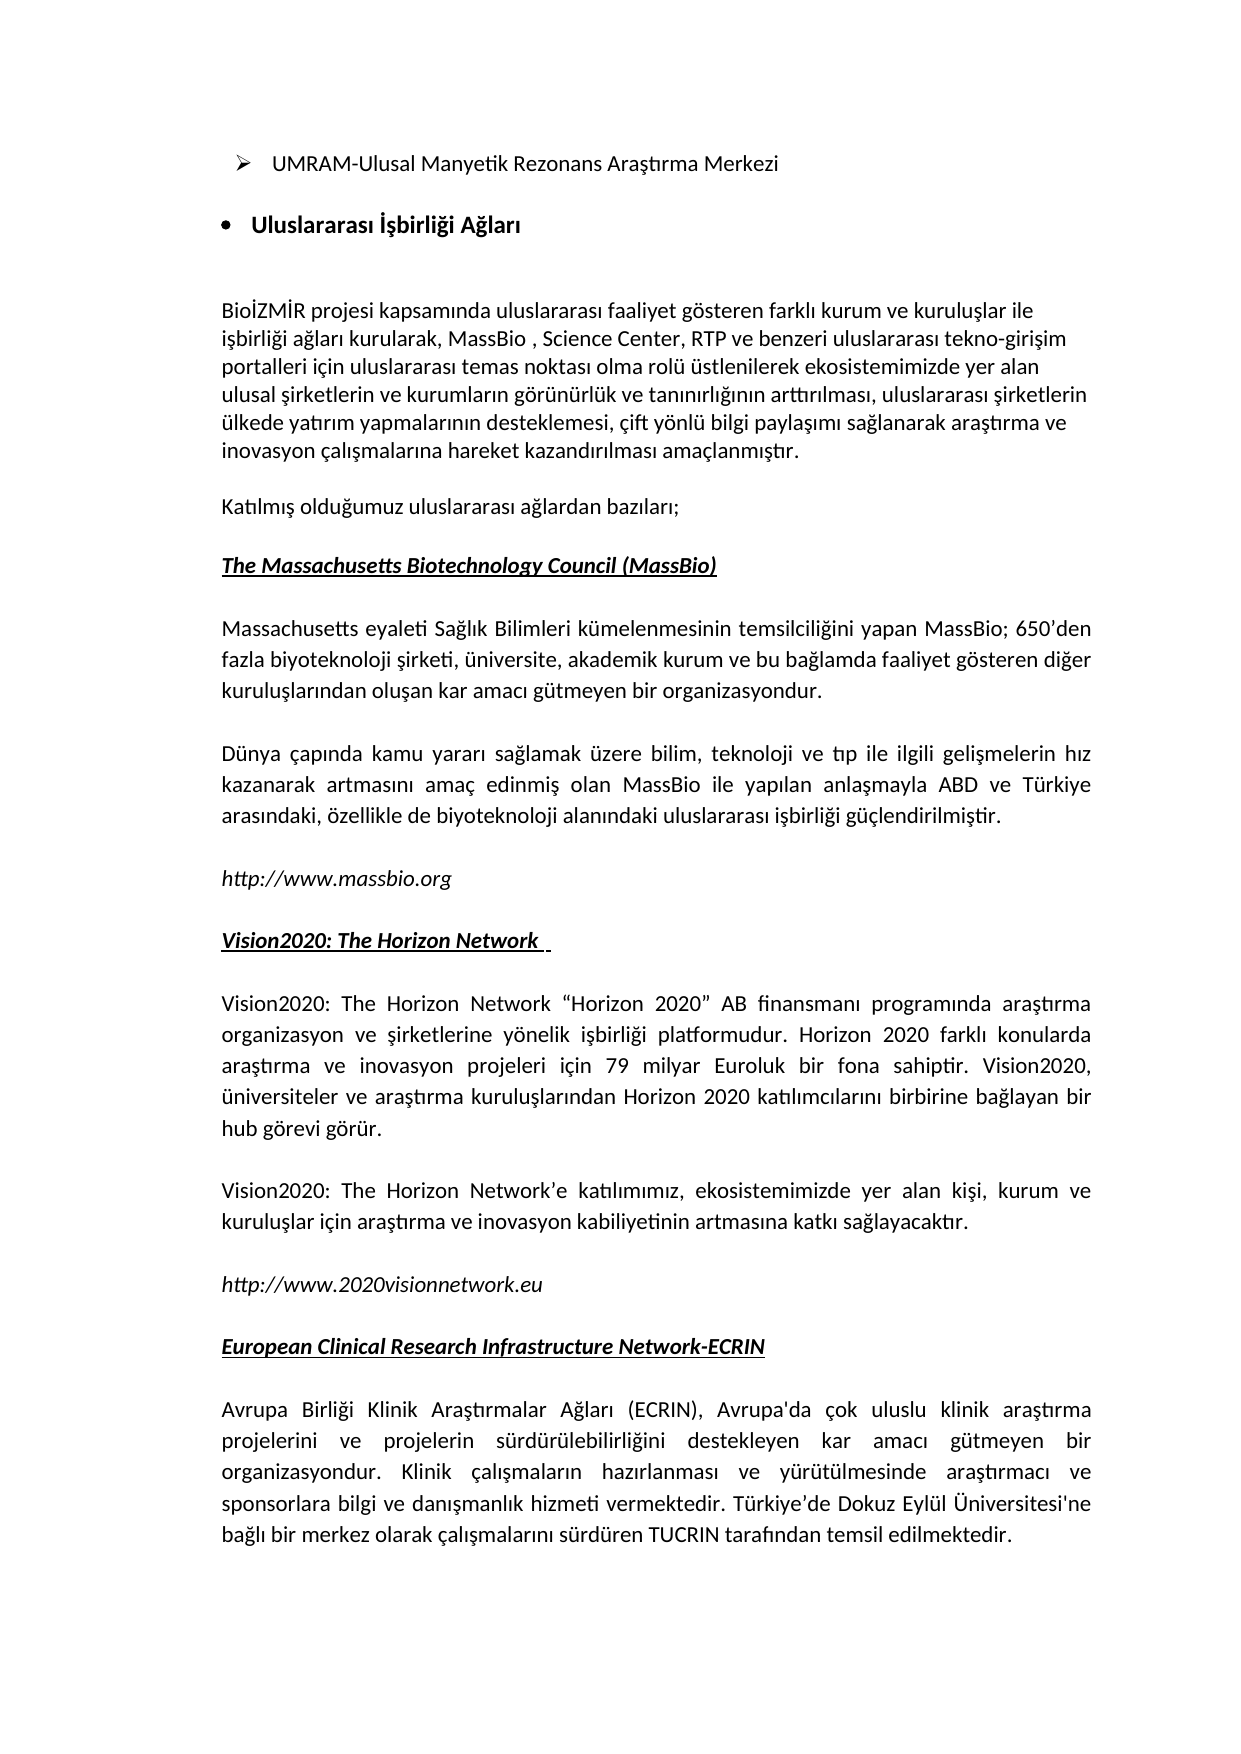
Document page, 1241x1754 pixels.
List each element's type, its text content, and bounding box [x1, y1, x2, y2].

text Katılmış olduğumuz uluslararası ağlardan bazıları; [221, 492, 1093, 520]
list Uluslararası İşbirliği Ağları [221, 209, 1093, 240]
list European Clinical Research Infrastructure Network-ECRIN [221, 1329, 1093, 1360]
text BioİZMİR projesi kapsamında uluslararası faaliyet gösteren farklı kurum ve kuruluşlar ile işbirliği ağları kurularak, MassBio , Science Center, RTP ve benzeri uluslararası tekno-girişim portalleri için uluslararası temas noktası olma rolü üstlenilerek ekosistemimizde yer alan ulusal şirketlerin ve kurumların görünürlük ve tanınırlığının arttırılması, uluslararası şirketlerin ülkede yatırım yapmalarının desteklemesi, çift yönlü bilgi paylaşımı sağlanarak araştırma ve inovasyon çalışmalarına hareket kazandırılması amaçlanmıştır. [221, 296, 1093, 464]
list Massachusetts eyaleti Sağlık Bilimleri kümelenmesinin temsilciliğini yapan MassBio; 650’den fazla biyoteknoloji şirketi, üniversite, akademik kurum ve bu bağlamda faaliyet gösteren diğer kuruluşlarından oluşan kar amacı gütmeyen bir organizasyondur. [221, 610, 1093, 704]
list http://www.massbio.org [221, 860, 1093, 892]
list http://www.2020visionnetwork.eu [221, 1267, 1093, 1298]
list Vision2020: The Horizon Network “Horizon 2020” AB finansmanı programında araştırma organizasyon ve şirketlerine yönelik işbirliği platformudur. Horizon 2020 farklı konularda araştırma ve inovasyon projeleri için 79 milyar Euroluk bir fona sahiptir. Vision2020, üniversiteler ve araştırma kuruluşlarından Horizon 2020 katılımcılarını birbirine bağlayan bir hub görevi görür. [221, 985, 1093, 1142]
list Avrupa Birliği Klinik Araştırmalar Ağları (ECRIN), Avrupa'da çok uluslu klinik araştırma projelerini ve projelerin sürdürülebilirliğini destekleyen kar amacı gütmeyen bir organizasyondur. Klinik çalışmaların hazırlanması ve yürütülmesinde araştırmacı ve sponsorlara bilgi ve danışmanlık hizmeti vermektedir. Türkiye’de Dokuz Eylül Üniversitesi'ne bağlı bir merkez olarak çalışmalarını sürdüren TUCRIN tarafından temsil edilmektedir. [221, 1392, 1093, 1548]
list Vision2020: The Horizon Network’e katılımımız, ekosistemimizde yer alan kişi, kurum ve kuruluşlar için araştırma ve inovasyon kabiliyetinin artmasına katkı sağlayacaktır. [221, 1173, 1093, 1235]
list The Massachusetts Biotechnology Council (MassBio) [221, 548, 1093, 579]
list Vision2020: The Horizon Network [221, 923, 1093, 954]
list Dünya çapında kamu yararı sağlamak üzere bilim, teknoloji ve tıp ile ilgili gelişmelerin hız kazanarak artmasını amaç edinmiş olan MassBio ile yapılan anlaşmayla ABD ve Türkiye arasındaki, özellikle de biyoteknoloji alanındaki uluslararası işbirliği güçlendirilmiştir. [221, 735, 1093, 829]
table_cell UMRAM-Ulusal Manyetik Rezonans Araştırma Merkezi [153, 148, 907, 179]
